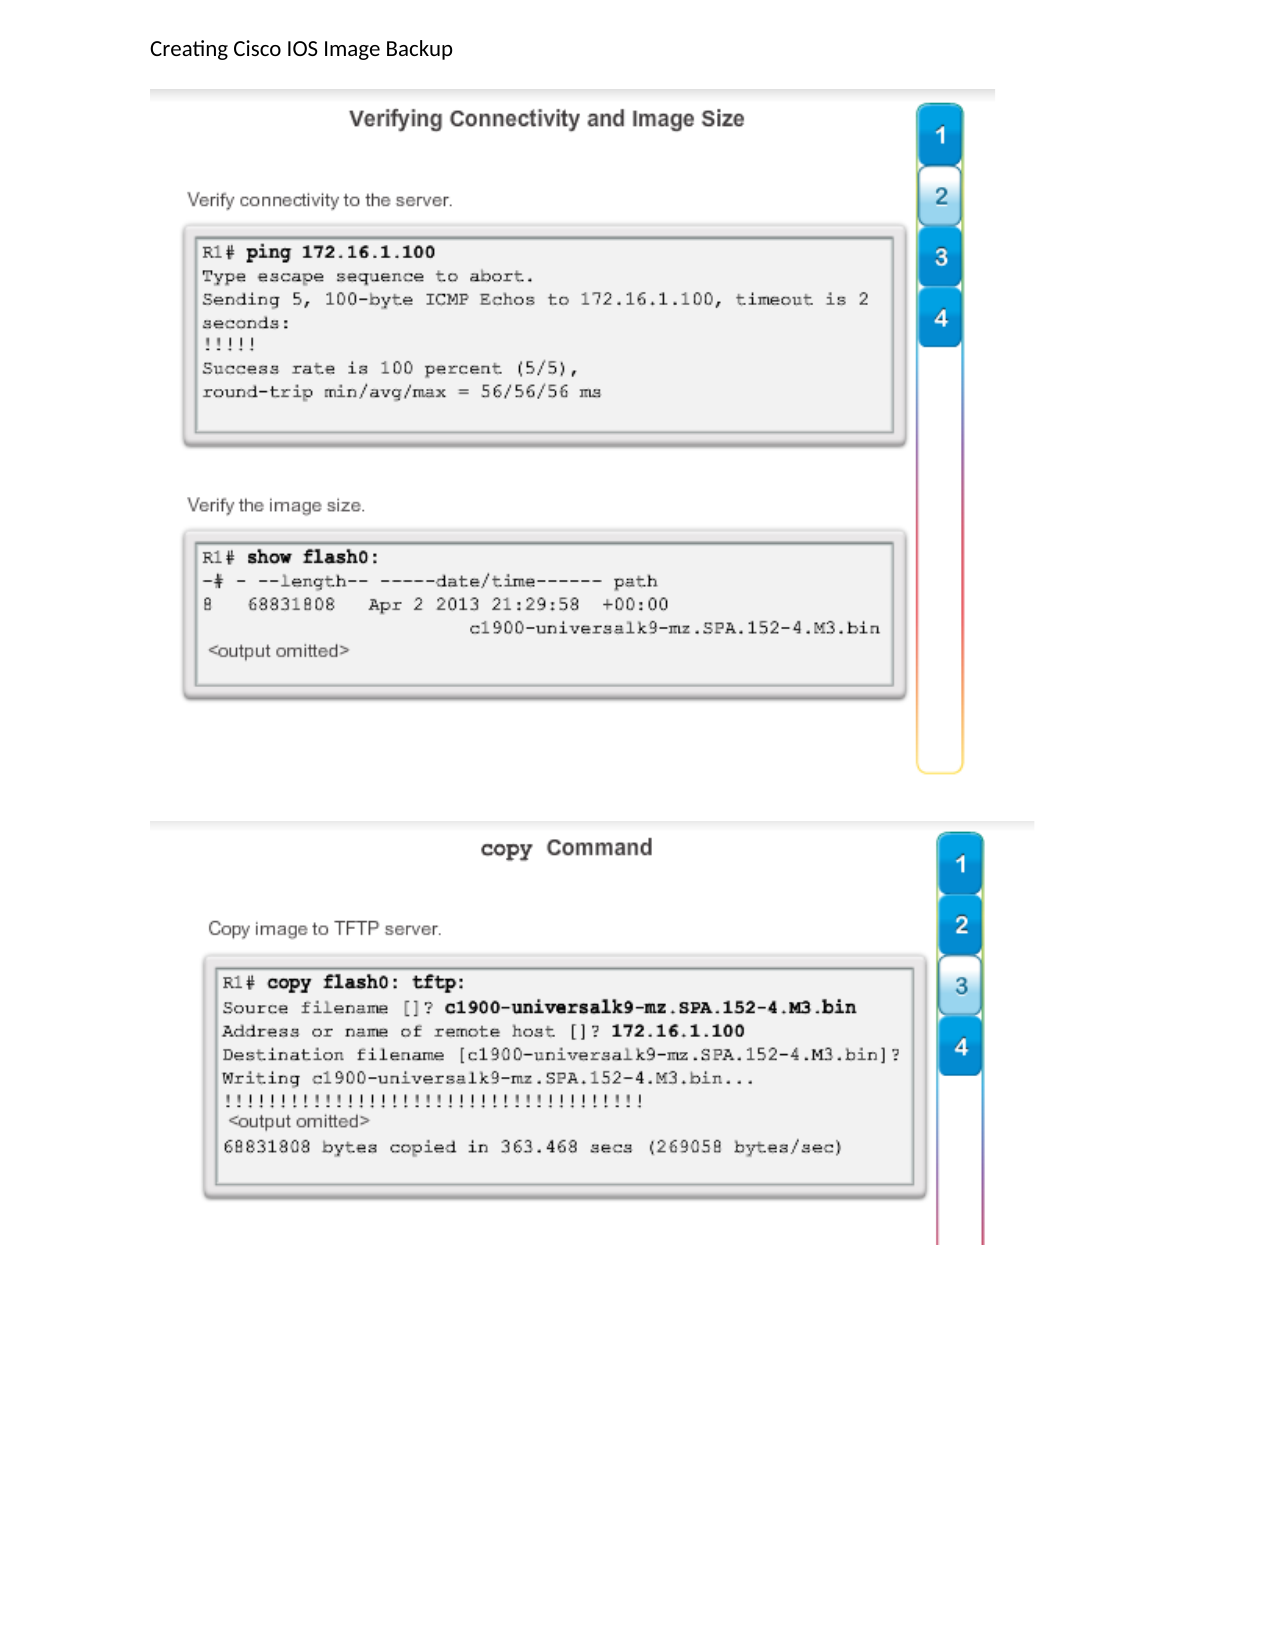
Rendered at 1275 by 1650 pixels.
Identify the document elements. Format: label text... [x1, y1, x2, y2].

picture [150, 89, 996, 795]
text Creating Cisco IOS Image Backup [150, 34, 1125, 62]
picture [150, 821, 1035, 1245]
